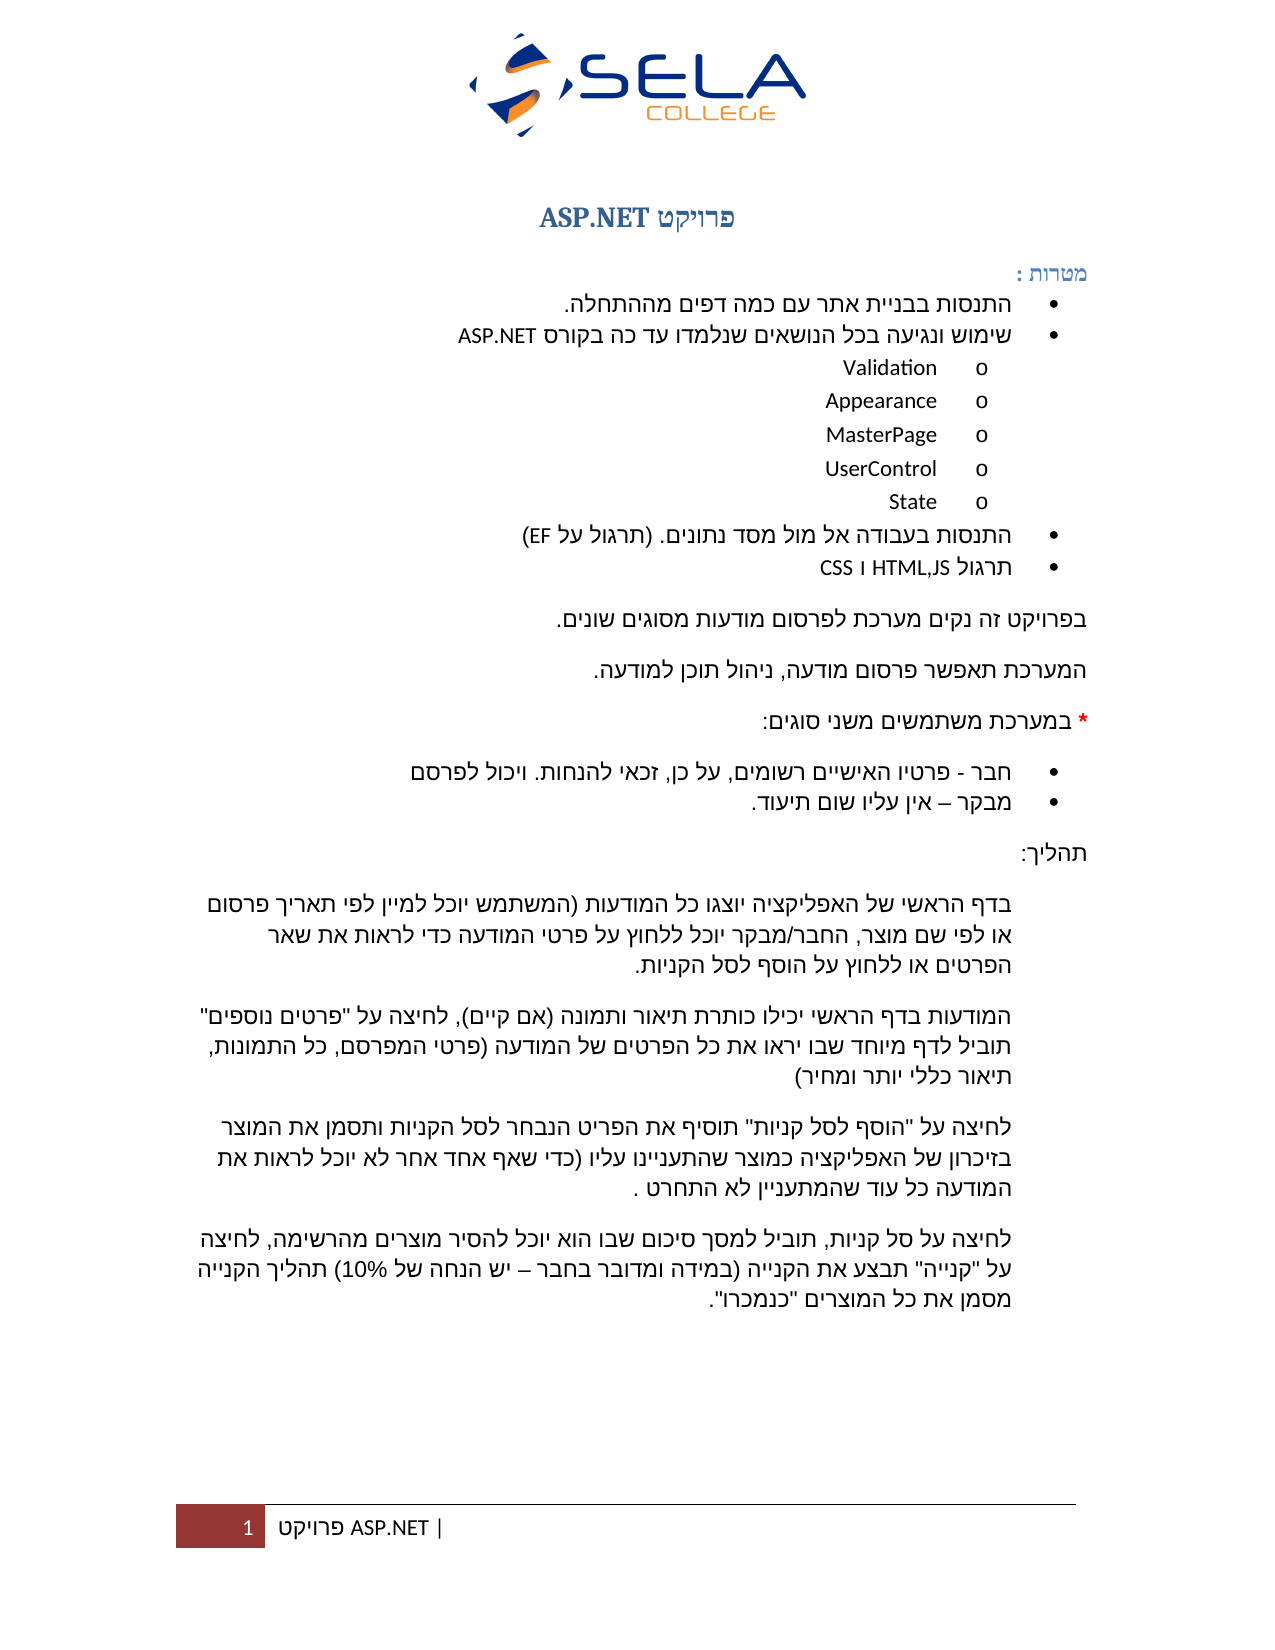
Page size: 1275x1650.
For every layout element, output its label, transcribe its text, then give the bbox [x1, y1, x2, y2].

list התנסות בבניית אתר עם כמה דפים מההתחלה. [187, 291, 1050, 317]
list חבר - פרטיו האישיים רשומים, על כן, זכאי להנחות. ויכול לפרסם [187, 759, 1050, 786]
picture [464, 29, 811, 141]
list מבקר – אין עליו שום תיעוד. [187, 789, 1050, 816]
subtitle פרויקט ASP.NET [187, 200, 1087, 234]
text המערכת תאפשר פרסום מודעה, ניהול תוכן למודעה. [187, 657, 1087, 683]
text תהליך: [187, 840, 1087, 867]
text בדף הראשי של האפליקציה יוצגו כל המודעות (המשתמש יוכל למיין לפי תאריך פרסום או לפי שם מוצר, החבר/מבקר יוכל ללחוץ על פרטי המודעה כדי לראות את שאר הפרטים או ללחוץ על הוסף לסל הקניות. [187, 891, 1012, 978]
text בפרויקט זה נקים מערכת לפרסום מודעות מסוגים שונים. [187, 606, 1087, 632]
subtitle מטרות : [187, 261, 1087, 287]
list State [187, 487, 975, 516]
list תרגול HTML,JS ו CSS [187, 553, 1050, 581]
text * במערכת משתמשים משני סוגים: [187, 708, 1087, 734]
list Validation [187, 353, 975, 382]
list MasterPage [187, 420, 975, 449]
list שימוש ונגיעה בכל הנושאים שנלמדו עד כה בקורס ASP.NET [187, 321, 1050, 349]
text לחיצה על "הוסף לסל קניות" תוסיף את הפריט הנבחר לסל הקניות ותסמן את המוצר בזיכרון של האפליקציה כמוצר שהתעניינו עליו (כדי שאף אחד אחר לא יוכל לראות את המודעה כל עוד שהמתעניין לא התחרט . [187, 1114, 1012, 1201]
list התנסות בעבודה אל מול מסד נתונים. (תרגול על EF) [187, 521, 1050, 549]
text המודעות בדף הראשי יכילו כותרת תיאור ותמונה (אם קיים), לחיצה על "פרטים נוספים" תוביל לדף מיוחד שבו יראו את כל הפרטים של המודעה (פרטי המפרסם, כל התמונות, תיאור כללי יותר ומחיר) [187, 1003, 1012, 1090]
list Appearance [187, 387, 975, 416]
text לחיצה על סל קניות, תוביל למסך סיכום שבו הוא יוכל להסיר מוצרים מהרשימה, לחיצה על "קנייה" תבצע את הקנייה (במידה ומדובר בחבר – יש הנחה של 10%) תהליך הקנייה מסמן את כל המוצרים "כנמכרו". [187, 1226, 1012, 1313]
list UserControl [187, 454, 975, 483]
